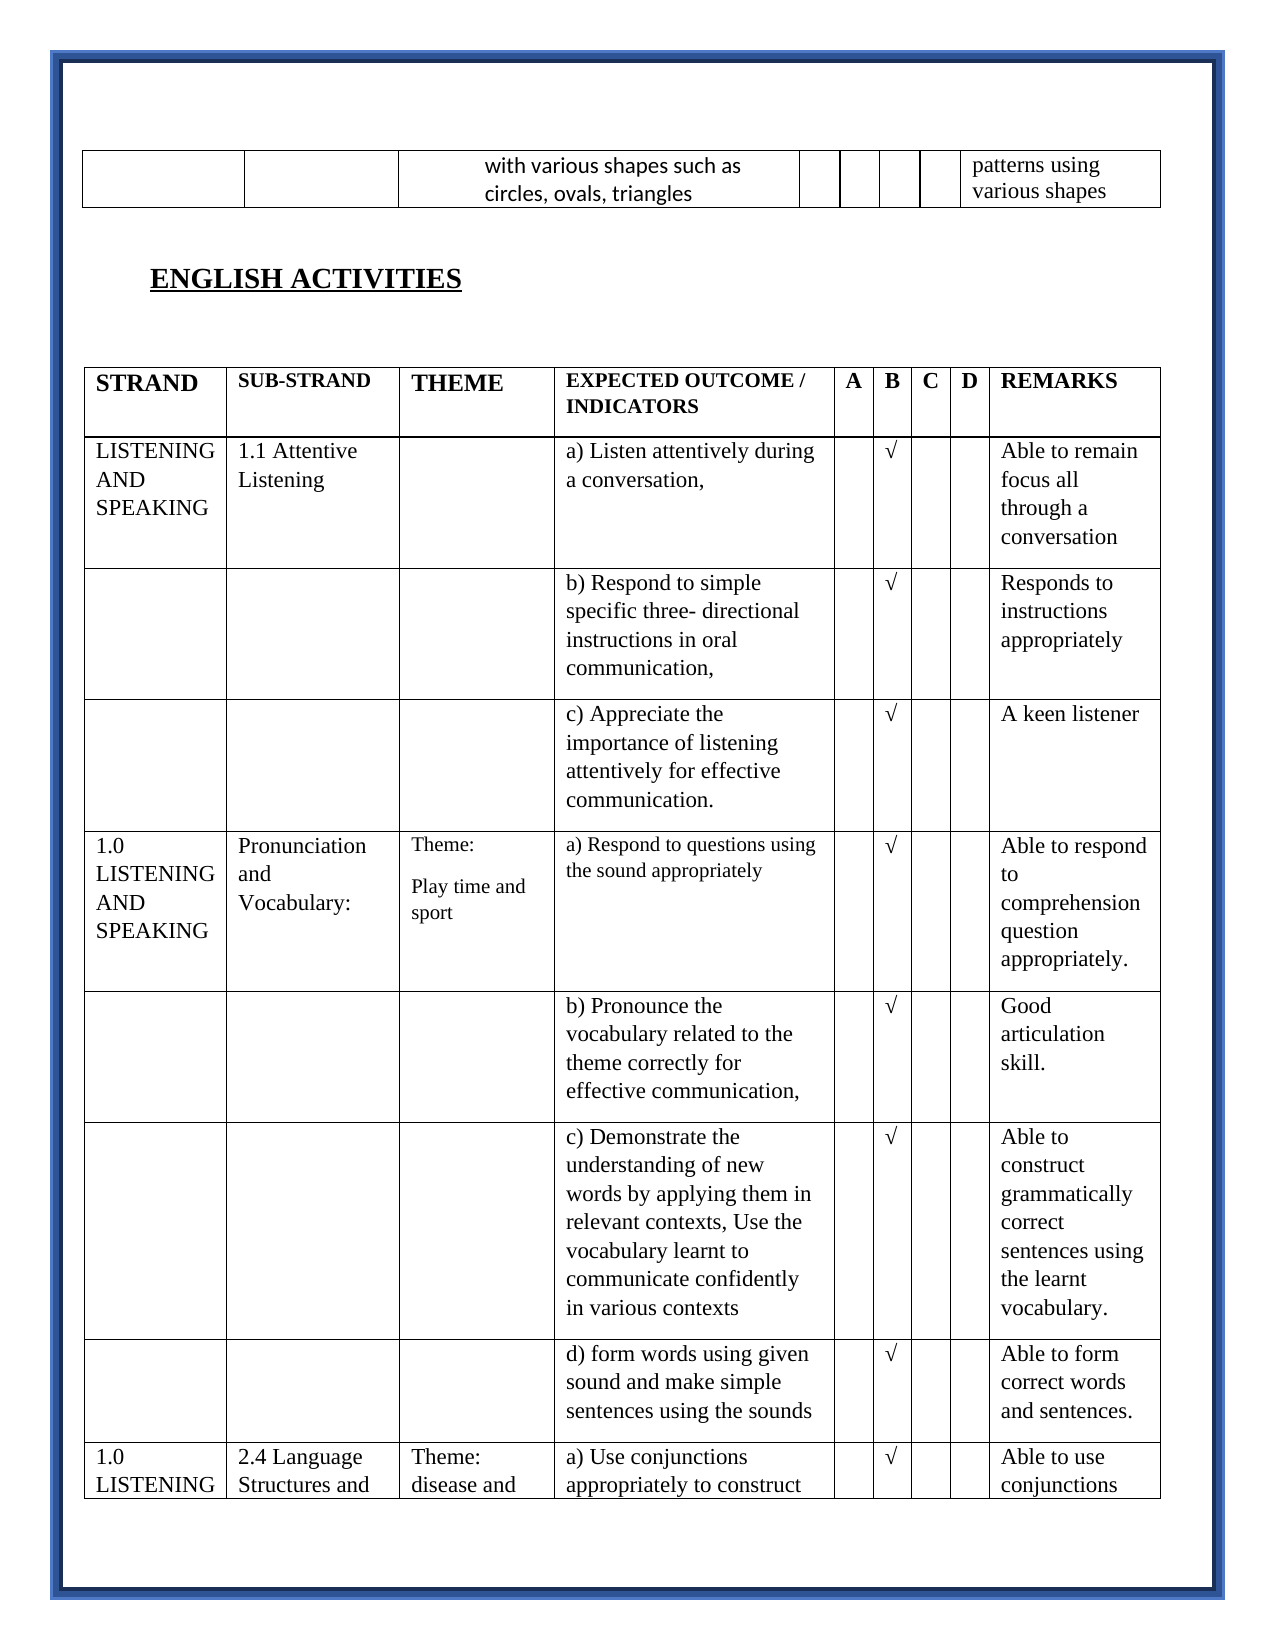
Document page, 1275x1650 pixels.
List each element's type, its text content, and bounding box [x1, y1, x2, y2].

table_cell [85, 992, 226, 1122]
table_cell [85, 700, 226, 831]
table_cell [912, 832, 950, 991]
table_header REMARKS [990, 368, 1160, 436]
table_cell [555, 1443, 834, 1498]
table_cell [835, 569, 873, 699]
table_cell √ [874, 1123, 911, 1339]
table_cell a) Listen attentively during a conversation, [555, 438, 834, 568]
table_cell √ [874, 1340, 911, 1442]
table_cell √ [874, 569, 911, 699]
table_cell [227, 992, 399, 1122]
table_cell [245, 151, 398, 207]
table_cell [835, 700, 873, 831]
table_cell A keen listener [990, 700, 1160, 831]
table_cell [400, 700, 554, 831]
table_cell Good articulation skill. [990, 992, 1160, 1122]
table_cell c) Demonstrate the understanding of new words by applying them in relevant contexts, Use the vocabulary learnt to communicate confidently in various contexts [555, 1123, 834, 1339]
table_cell [85, 1340, 226, 1442]
table_header A [835, 368, 873, 436]
table_cell [951, 1123, 989, 1339]
table_cell Pronunciation and Vocabulary: [227, 832, 399, 991]
table_cell [400, 569, 554, 699]
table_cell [990, 1443, 1160, 1498]
table_cell [835, 1340, 873, 1442]
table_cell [399, 151, 799, 207]
table_cell [835, 438, 873, 568]
table_cell a) Respond to questions using the sound appropriately [555, 832, 834, 991]
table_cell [85, 1443, 226, 1498]
table_cell [912, 1340, 950, 1442]
table_cell [227, 1123, 399, 1339]
table_cell [85, 569, 226, 699]
table_cell [227, 1340, 399, 1442]
table_cell [951, 438, 989, 568]
table_cell [880, 151, 919, 207]
table_cell [912, 438, 950, 568]
table_header B [874, 368, 911, 436]
table_header EXPECTED OUTCOME / INDICATORS [555, 368, 834, 436]
table_cell 1.1 Attentive Listening [227, 438, 399, 568]
table_cell [83, 151, 244, 207]
table_cell [951, 1443, 989, 1498]
table_cell [400, 1123, 554, 1339]
table_cell [400, 1340, 554, 1442]
table_cell [951, 992, 989, 1122]
table_cell [912, 992, 950, 1122]
table_cell c) Appreciate the importance of listening attentively for effective communication. [555, 700, 834, 831]
table_cell [951, 832, 989, 991]
table_cell Able to construct grammatically correct sentences using the learnt vocabulary. [990, 1123, 1160, 1339]
table_cell LISTENING AND SPEAKING [85, 438, 226, 568]
table_cell √ [841, 151, 879, 207]
table_cell [835, 832, 873, 991]
table_cell √ [874, 832, 911, 991]
table_cell [400, 992, 554, 1122]
table_cell [835, 1123, 873, 1339]
text ENGLISH ACTIVITIES [150, 261, 1125, 294]
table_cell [400, 1443, 554, 1498]
table_cell Able to form correct words and sentences. [990, 1340, 1160, 1442]
table_cell d) form words using given sound and make simple sentences using the sounds [555, 1340, 834, 1442]
table_header SUB-STRAND [227, 368, 399, 436]
table_cell [912, 1123, 950, 1339]
table_cell √ [874, 700, 911, 831]
table_cell [85, 1123, 226, 1339]
table_cell [912, 569, 950, 699]
table_header STRAND [85, 368, 226, 436]
table_header D [951, 368, 989, 436]
table_cell Responds to instructions appropriately [990, 569, 1160, 699]
table_cell [912, 700, 950, 831]
table_cell Able to remain focus all through a conversation [990, 438, 1160, 568]
table_cell [921, 151, 960, 207]
table_cell Theme: Play time and sport [400, 832, 554, 991]
table_cell [951, 1340, 989, 1442]
table_cell √ [874, 1443, 911, 1498]
table_cell b) Pronounce the vocabulary related to the theme correctly for effective communication, [555, 992, 834, 1122]
table_cell [227, 569, 399, 699]
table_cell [961, 151, 1160, 207]
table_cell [227, 1443, 399, 1498]
table_cell b) Respond to simple specific three- directional instructions in oral communication, [555, 569, 834, 699]
table_cell [951, 569, 989, 699]
table_cell [835, 992, 873, 1122]
table_cell [227, 700, 399, 831]
table_cell [835, 1443, 873, 1498]
table_cell √ [874, 438, 911, 568]
table_header THEME [400, 368, 554, 436]
table_cell 1.0 LISTENING AND SPEAKING [85, 832, 226, 991]
table_cell [912, 1443, 950, 1498]
table_cell Able to respond to comprehension question appropriately. [990, 832, 1160, 991]
table_header C [912, 368, 950, 436]
table_cell [800, 151, 839, 207]
table_cell √ [874, 992, 911, 1122]
table_cell [400, 438, 554, 568]
table_cell [951, 700, 989, 831]
